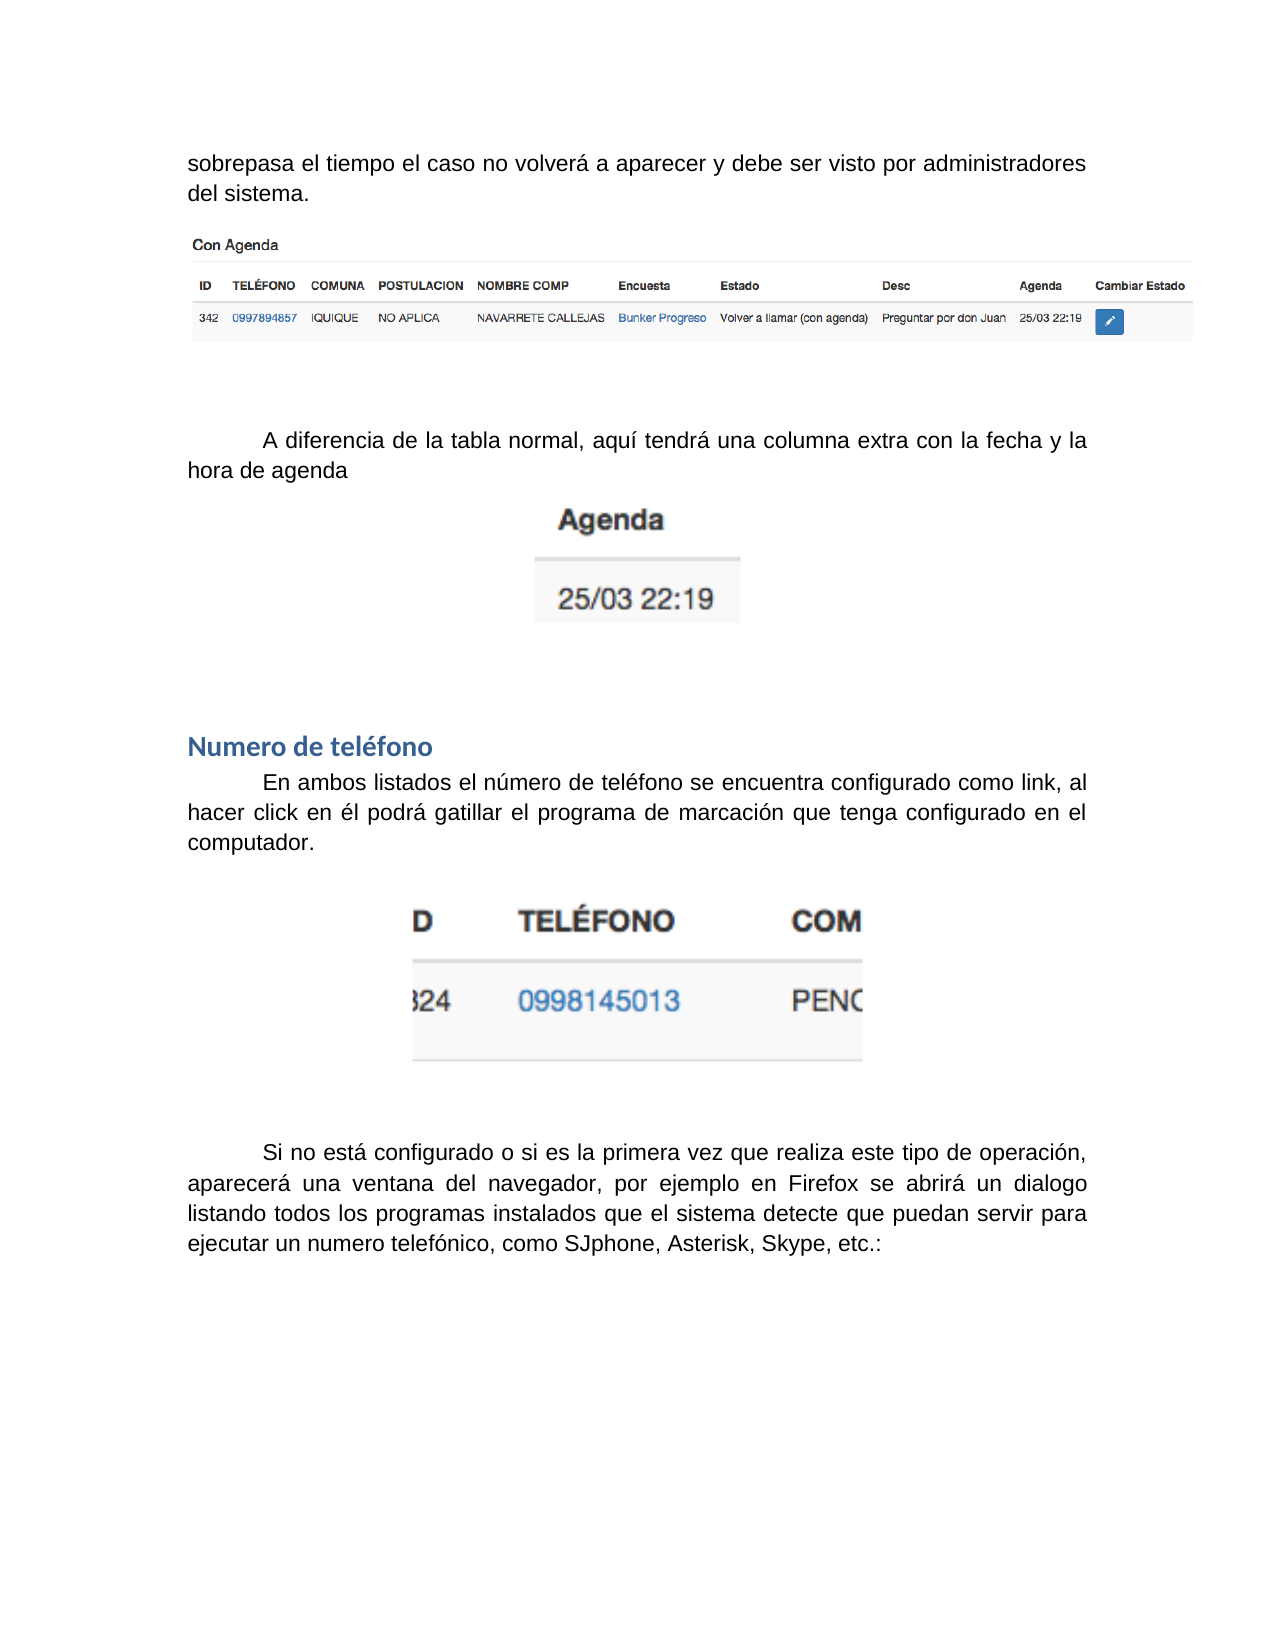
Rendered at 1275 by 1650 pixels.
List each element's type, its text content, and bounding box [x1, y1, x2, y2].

picture [412, 880, 863, 1064]
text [187, 150, 1088, 207]
text En ambos listados el número de teléfono se encuentra configurado como link, al hacer click en él podrá gatillar el programa de marcación que tenga configurado en el computador. [187, 769, 1088, 856]
subtitle Numero de teléfono [187, 728, 1088, 763]
picture [187, 231, 1206, 352]
text A diferencia de la tabla normal, aquí tendrá una columna extra con la fecha y la hora de agenda [187, 427, 1088, 483]
text Si no está configurado o si es la primera vez que realiza este tipo de operación, aparecerá una ventana del navegador, por ejemplo en Firefox se abrirá un dialogo listando todos los programas instalados que el sistema detecte que puedan servir para ejecutar un numero telefónico, como SJphone, Asterisk, Skype, etc.: [187, 1139, 1088, 1256]
picture [534, 508, 741, 623]
